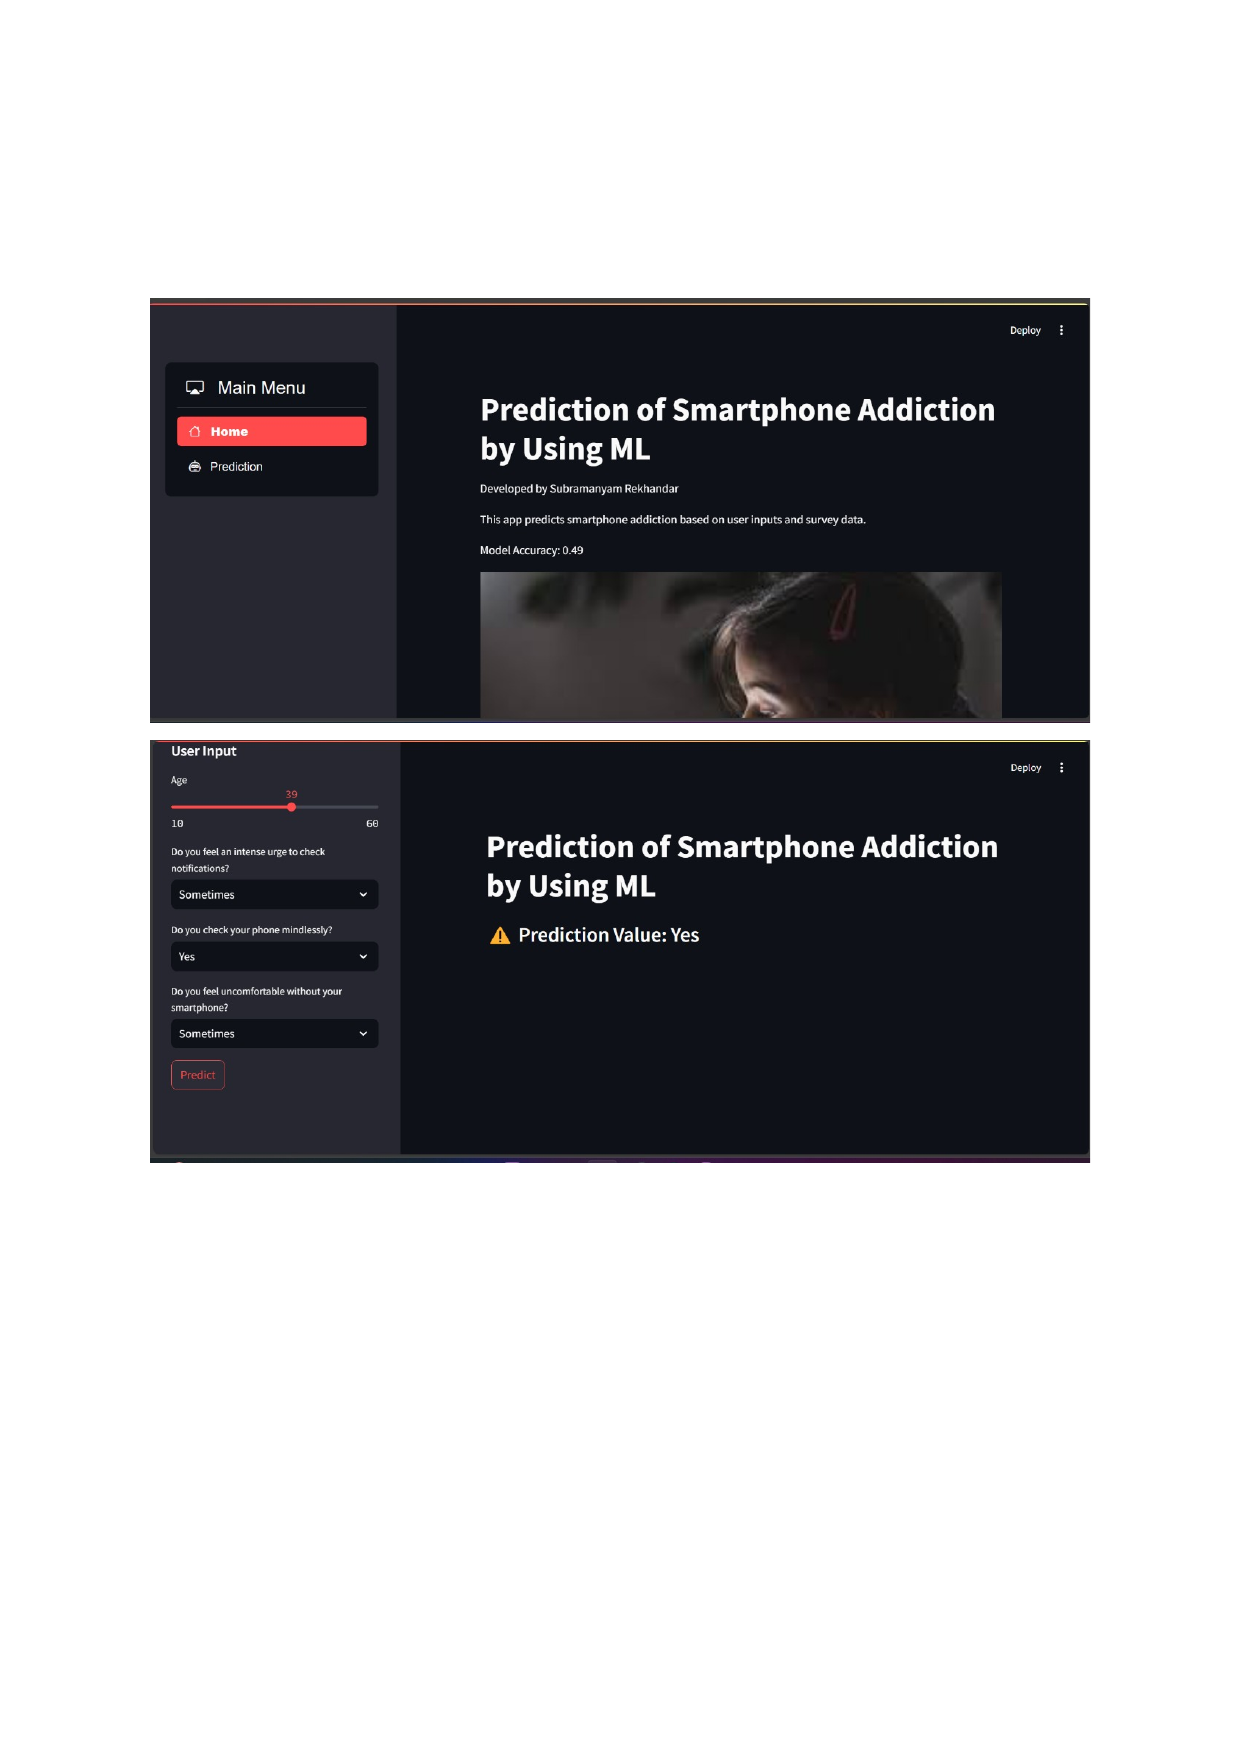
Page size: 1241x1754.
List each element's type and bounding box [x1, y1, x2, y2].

picture [150, 740, 1091, 1163]
picture [150, 298, 1091, 723]
